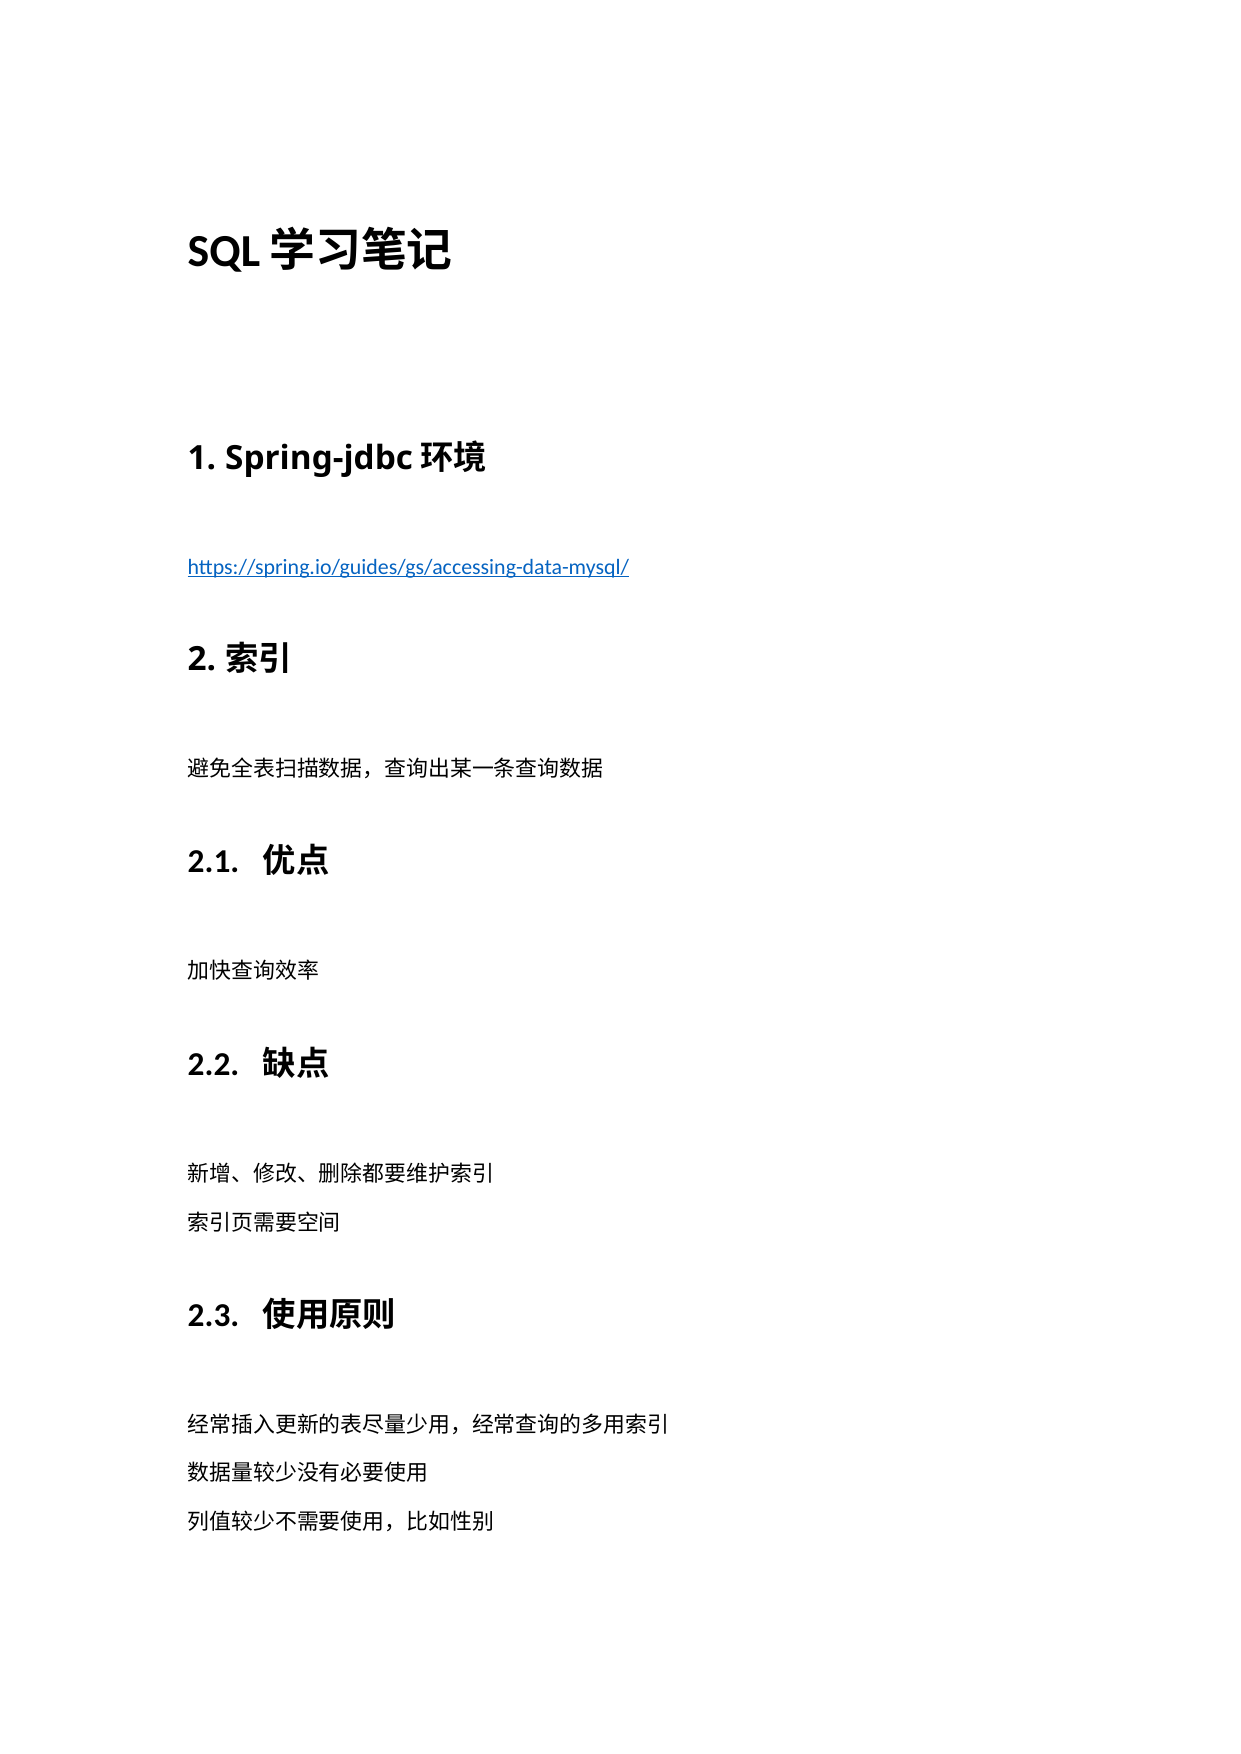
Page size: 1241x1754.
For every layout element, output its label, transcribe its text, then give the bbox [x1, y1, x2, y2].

text 列值较少不需要使用，比如性别 [187, 1503, 1053, 1536]
subtitle 使用原则 [187, 1279, 1053, 1344]
text https://spring.io/guides/gs/accessing-data-mysql/ [187, 550, 1053, 583]
text 索引页需要空间 [187, 1204, 1053, 1237]
text 数据量较少没有必要使用 [187, 1455, 1053, 1487]
subtitle 缺点 [187, 1028, 1053, 1093]
subtitle SQL学习笔记 [187, 197, 1053, 295]
subtitle 优点 [187, 826, 1053, 891]
text 加快查询效率 [187, 953, 1053, 986]
text 避免全表扫描数据，查询出某一条查询数据 [187, 751, 1053, 783]
subtitle Spring-jdbc环境 [187, 423, 1053, 488]
text 新增、修改、删除都要维护索引 [187, 1156, 1053, 1188]
subtitle 索引 [187, 623, 1053, 688]
text 经常插入更新的表尽量少用，经常查询的多用索引 [187, 1407, 1053, 1439]
